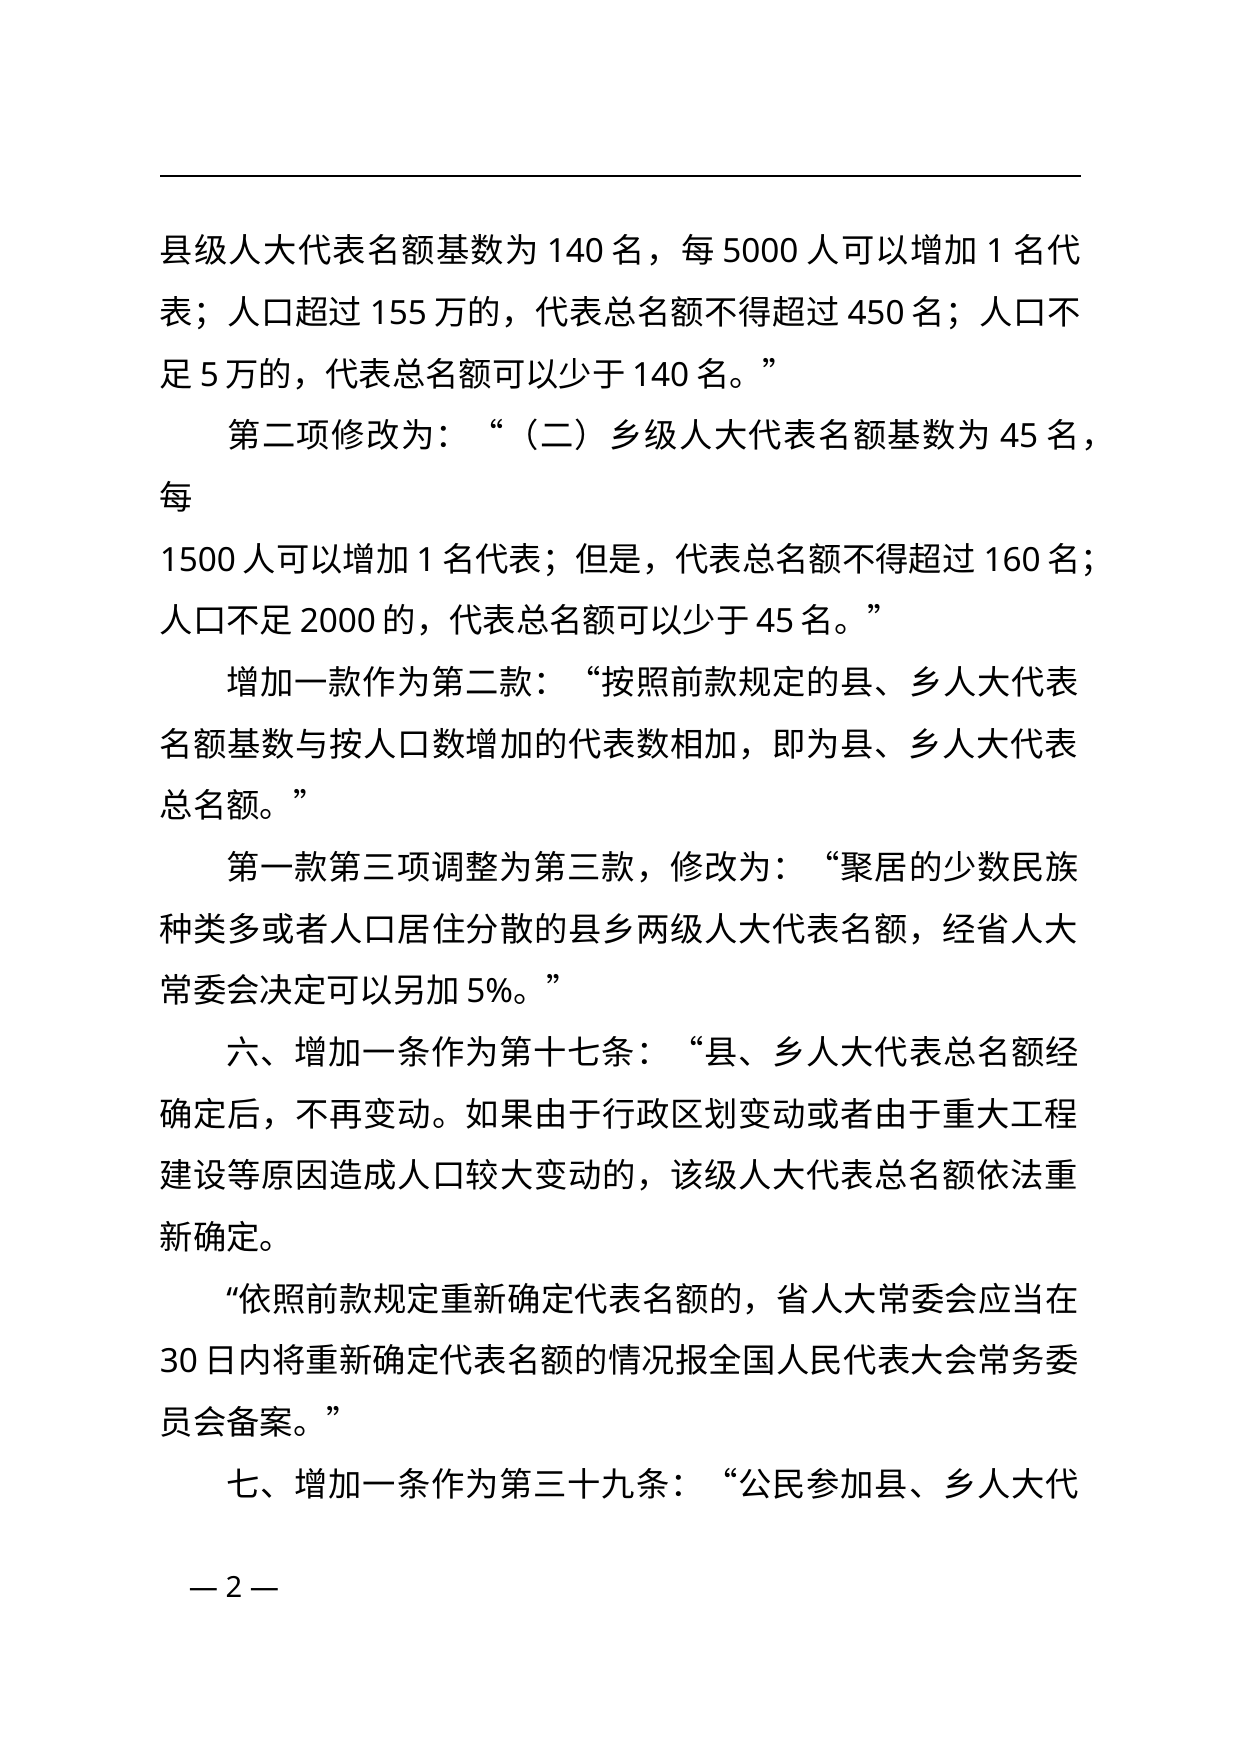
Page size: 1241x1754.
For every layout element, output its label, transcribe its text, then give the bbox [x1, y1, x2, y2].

text 第一款第三项调整为第三款，修改为：“聚居的少数民族种类多或者人口居住分散的县乡两级人大代表名额，经省人大常委会决定可以另加5%。” [159, 830, 1081, 1015]
text 第二项修改为：“（二）乡级人大代表名额基数为45名，每 [159, 399, 1081, 522]
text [159, 1447, 1081, 1509]
text 增加一款作为第二款：“按照前款规定的县、乡人大代表名额基数与按人口数增加的代表数相加，即为县、乡人大代表总名额。” [159, 645, 1081, 830]
text “依照前款规定重新确定代表名额的，省人大常委会应当在30日内将重新确定代表名额的情况报全国人民代表大会常务委员会备案。” [159, 1262, 1081, 1447]
text 六、增加一条作为第十七条：“县、乡人大代表总名额经确定后，不再变动。如果由于行政区划变动或者由于重大工程建设等原因造成人口较大变动的，该级人大代表总名额依法重新确定。 [159, 1015, 1081, 1262]
text 1500人可以增加1名代表；但是，代表总名额不得超过160名；人口不足2000的，代表总名额可以少于45名。” [159, 522, 1081, 645]
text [159, 214, 1081, 399]
